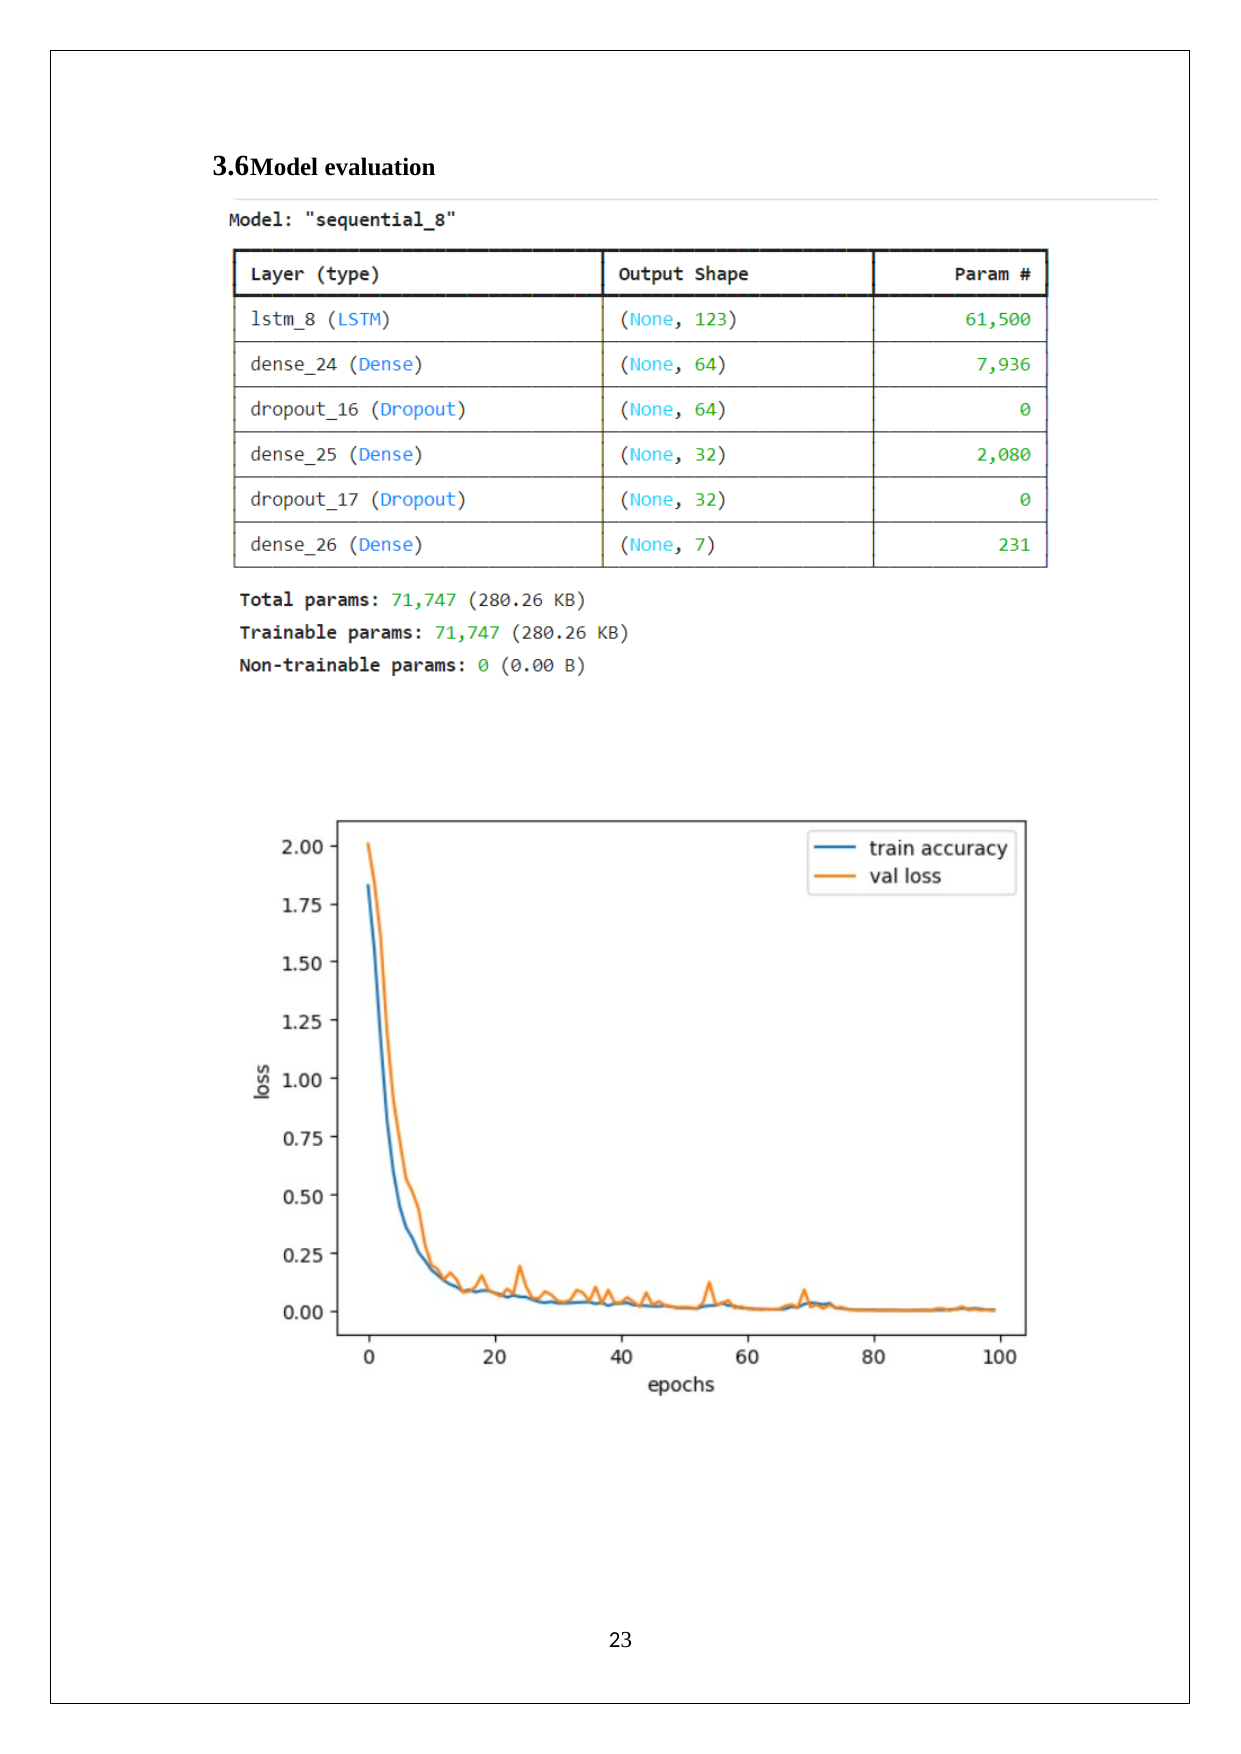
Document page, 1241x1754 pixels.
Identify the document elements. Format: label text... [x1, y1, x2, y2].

picture [229, 198, 1159, 676]
subtitle Model evaluation [212, 148, 1163, 182]
picture [253, 818, 1029, 1396]
